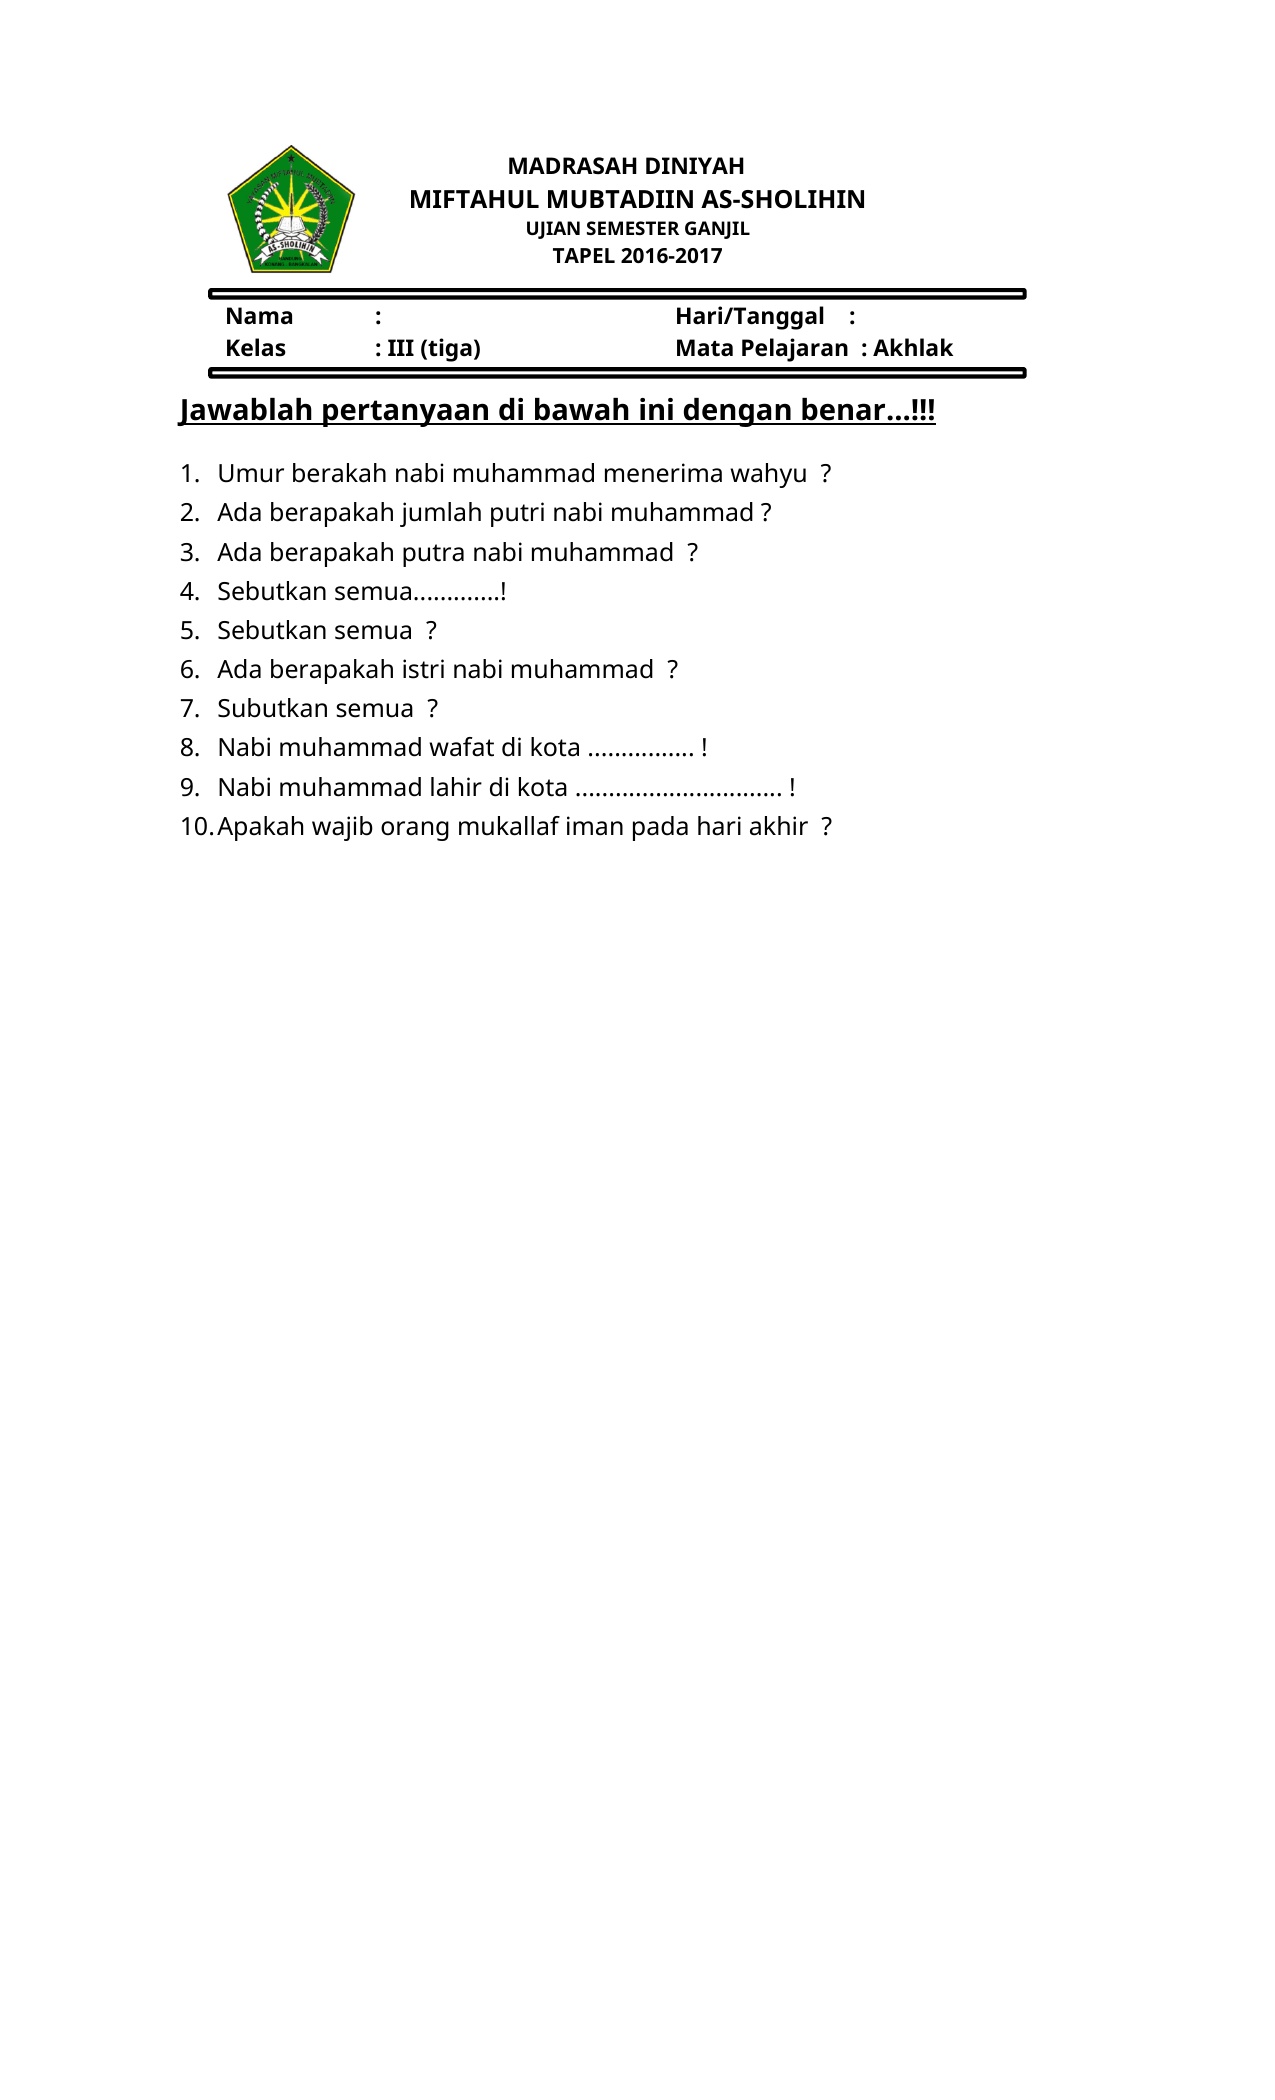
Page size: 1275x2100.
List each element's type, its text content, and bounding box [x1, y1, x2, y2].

list Ada berapakah jumlah putri nabi muhammad ? [179, 495, 1125, 529]
text Nama : Hari/Tanggal : [150, 301, 1125, 332]
text MADRASAH DINIYAH [150, 150, 1125, 181]
text Kelas : III (tiga) Mata Pelajaran : Akhlak [150, 332, 1125, 363]
text MIFTAHUL MUBTADIIN AS-SHOLIHIN [150, 181, 1125, 215]
list Ada berapakah istri nabi muhammad ? [179, 652, 1125, 686]
list Sebutkan semua.............! [179, 573, 1125, 607]
picture [226, 269, 357, 282]
list Ada berapakah putra nabi muhammad ? [179, 534, 1125, 568]
list Subutkan semua ? [179, 691, 1125, 725]
text Jawablah pertanyaan di bawah ini dengan benar...!!! [150, 389, 1125, 429]
list Apakah wajib orang mukallaf iman pada hari akhir ? [179, 808, 1125, 842]
picture [226, 145, 357, 150]
list Sebutkan semua ? [179, 612, 1125, 647]
list Umur berakah nabi muhammad menerima wahyu ? [179, 456, 1125, 490]
list Nabi muhammad lahir di kota ............................... ! [179, 769, 1125, 803]
list Nabi muhammad wafat di kota ................ ! [179, 730, 1125, 764]
text TAPEL 2016-2017 [150, 241, 1125, 269]
text UJIAN SEMESTER GANJIL [150, 215, 1125, 241]
